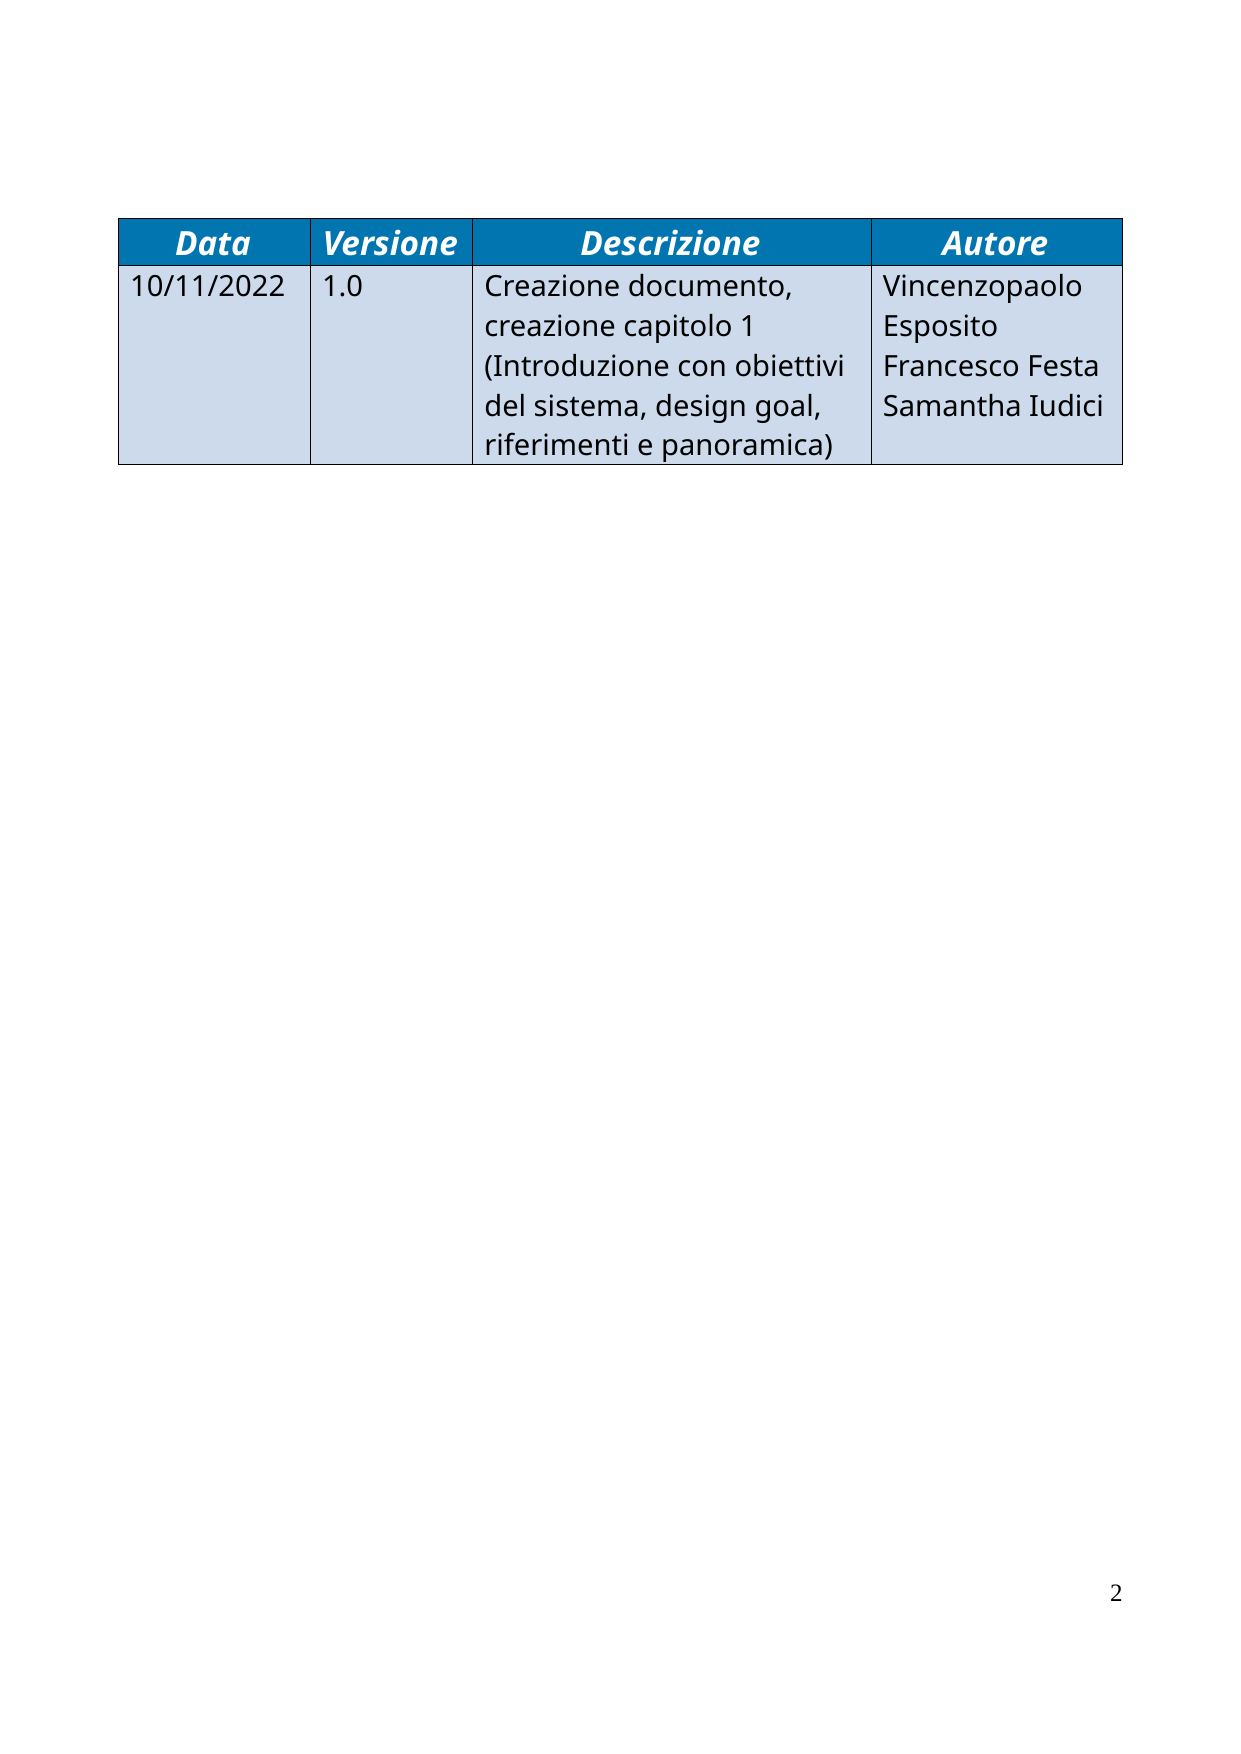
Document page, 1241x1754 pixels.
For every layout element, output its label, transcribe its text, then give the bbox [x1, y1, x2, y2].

table_cell Creazione documento, creazione capitolo 1 (Introduzione con obiettivi del sistema, design goal, riferimenti e panoramica) [473, 266, 871, 464]
table_cell Vincenzopaolo Esposito Francesco Festa Samantha Iudici [872, 266, 1122, 464]
table_cell 10/11/2022 [119, 266, 310, 464]
table_header Data [119, 219, 310, 265]
table_cell 1.0 [311, 266, 472, 464]
table_header Descrizione [473, 219, 871, 265]
table_header Autore [872, 219, 1122, 265]
table_header Versione [311, 219, 472, 265]
